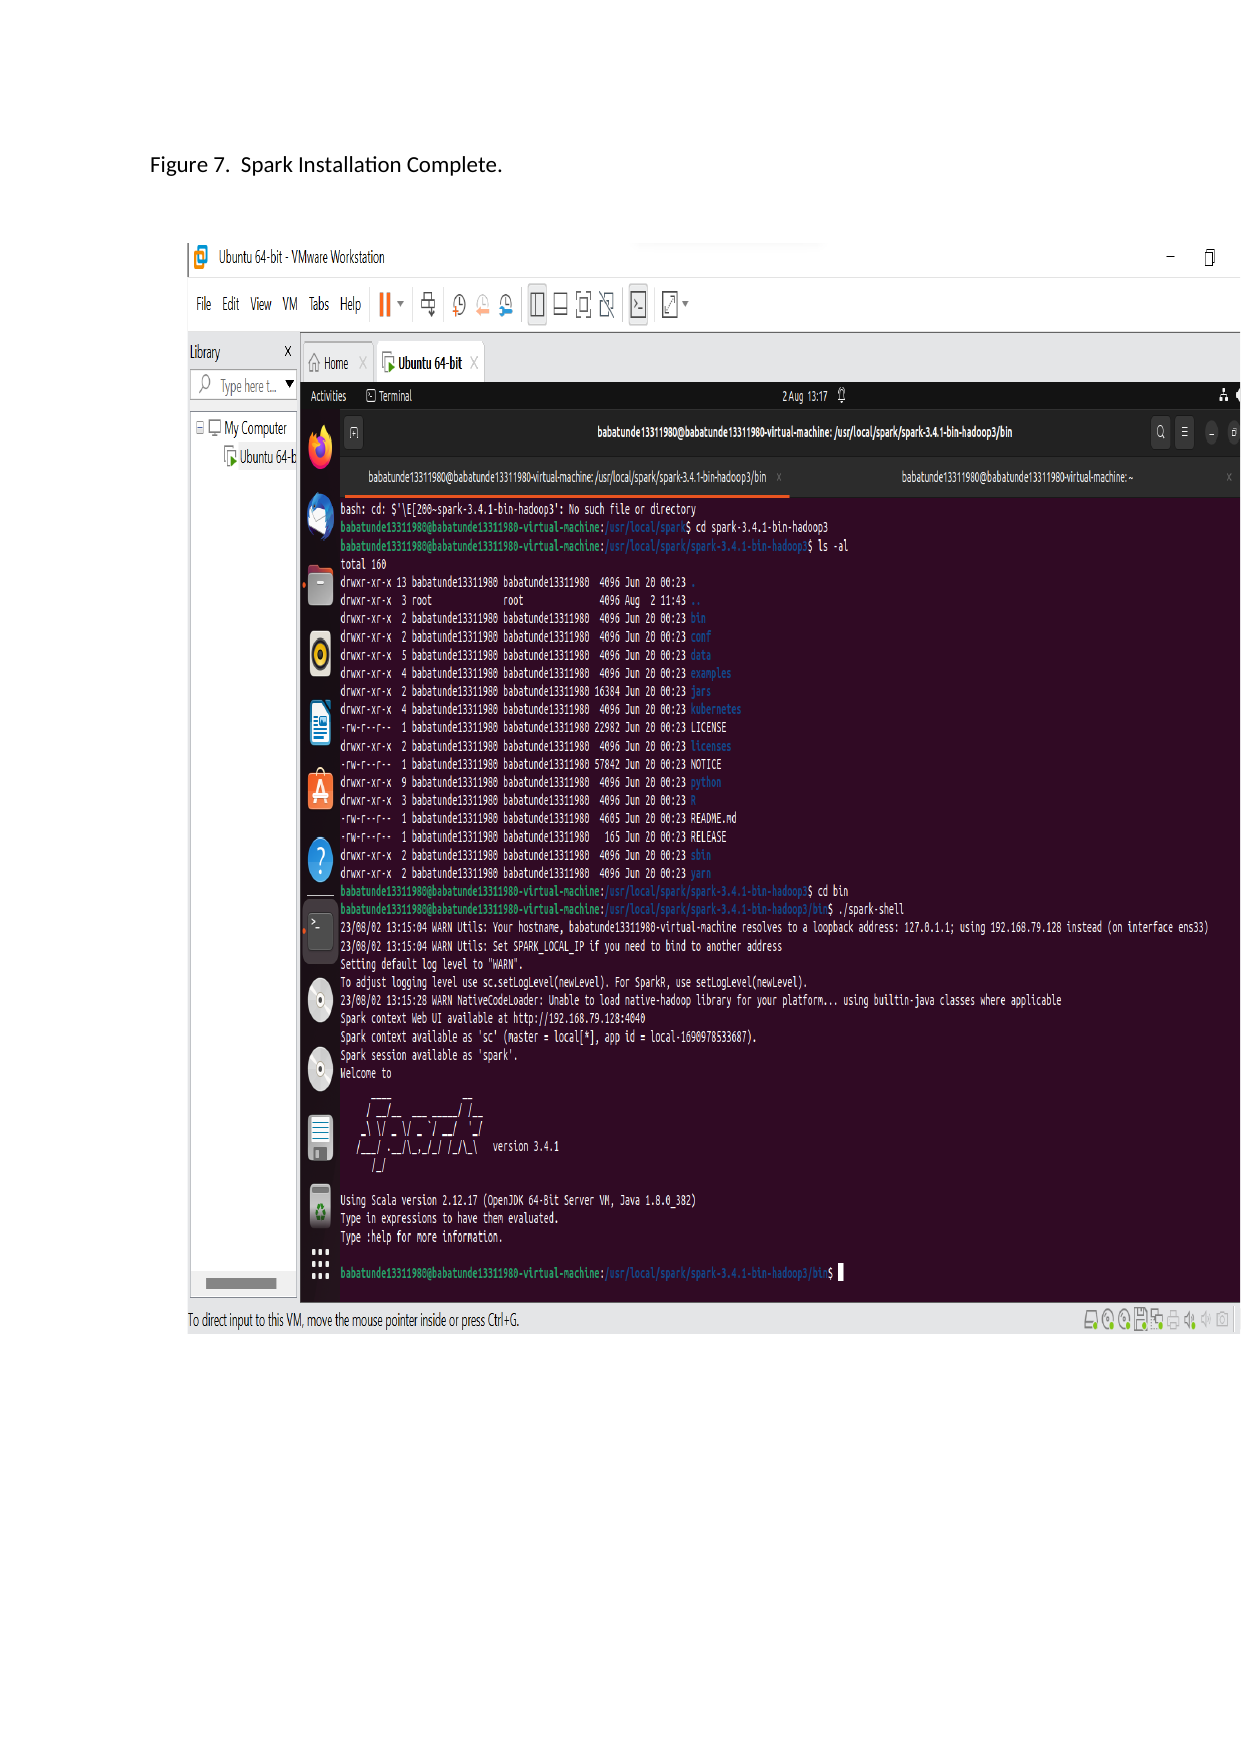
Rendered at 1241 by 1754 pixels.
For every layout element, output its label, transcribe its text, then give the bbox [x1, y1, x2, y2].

text Figure 7. Spark Installation Complete. [150, 150, 1090, 178]
picture [187, 243, 1241, 1334]
